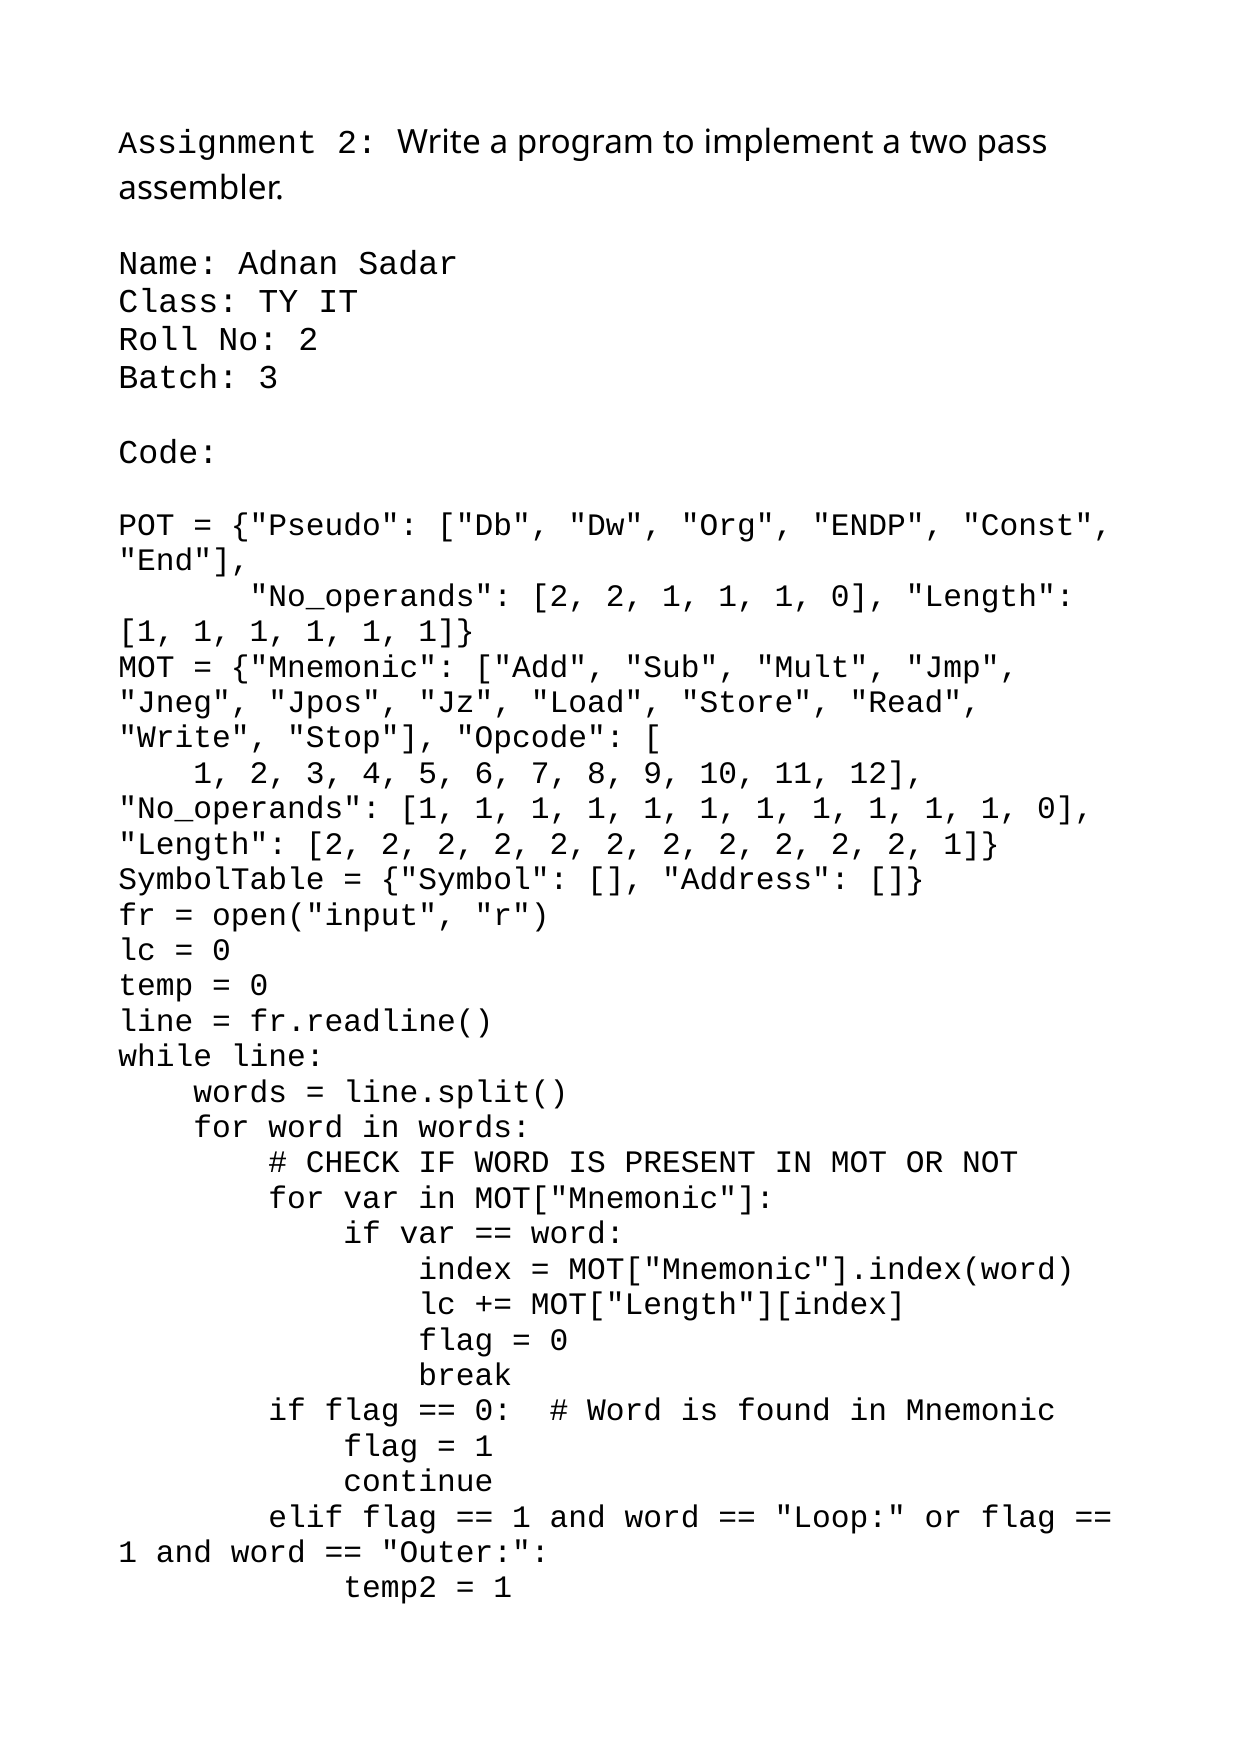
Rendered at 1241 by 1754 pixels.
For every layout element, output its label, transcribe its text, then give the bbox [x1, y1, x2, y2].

text for word in words: [118, 1111, 1122, 1147]
text if flag == 0: # Word is found in Mnemonic [118, 1395, 1122, 1430]
text POT = {"Pseudo": ["Db", "Dw", "Org", "ENDP", "Const", "End"], [118, 509, 1122, 580]
text words = line.split() [118, 1076, 1122, 1111]
text Name: Adnan Sadar [118, 247, 1122, 285]
text lc += MOT["Length"][index] [118, 1288, 1122, 1324]
text for var in MOT["Mnemonic"]: [118, 1182, 1122, 1218]
text Roll No: 2 [118, 323, 1122, 361]
text index = MOT["Mnemonic"].index(word) [118, 1253, 1122, 1288]
text continue [118, 1466, 1122, 1501]
text lc = 0 [118, 934, 1122, 970]
text flag = 0 [118, 1324, 1122, 1359]
text elif flag == 1 and word == "Loop:" or flag == 1 and word == "Outer:": [118, 1501, 1122, 1572]
text 1, 2, 3, 4, 5, 6, 7, 8, 9, 10, 11, 12], "No_operands": [1, 1, 1, 1, 1, 1, 1, 1, 1, 1, 1, 0], "Length": [2, 2, 2, 2, 2, 2, 2, 2, 2, 2, 2, 1]} [118, 757, 1122, 863]
text MOT = {"Mnemonic": ["Add", "Sub", "Mult", "Jmp", "Jneg", "Jpos", "Jz", "Load", "Store", "Read", "Write", "Stop"], "Opcode": [ [118, 651, 1122, 757]
text line = fr.readline() [118, 1005, 1122, 1041]
text Batch: 3 [118, 361, 1122, 398]
text fr = open("input", "r") [118, 899, 1122, 934]
text # CHECK IF WORD IS PRESENT IN MOT OR NOT [118, 1147, 1122, 1182]
text SymbolTable = {"Symbol": [], "Address": []} [118, 863, 1122, 899]
text Assignment 2: Write a program to implement a two pass assembler. [118, 118, 1122, 209]
text if var == word: [118, 1218, 1122, 1253]
text temp2 = 1 [118, 1572, 1122, 1607]
text Class: TY IT [118, 285, 1122, 323]
text temp = 0 [118, 970, 1122, 1005]
text "No_operands": [2, 2, 1, 1, 1, 0], "Length": [1, 1, 1, 1, 1, 1]} [118, 580, 1122, 651]
text Code: [118, 436, 1122, 474]
text flag = 1 [118, 1430, 1122, 1466]
text while line: [118, 1041, 1122, 1076]
text break [118, 1359, 1122, 1395]
